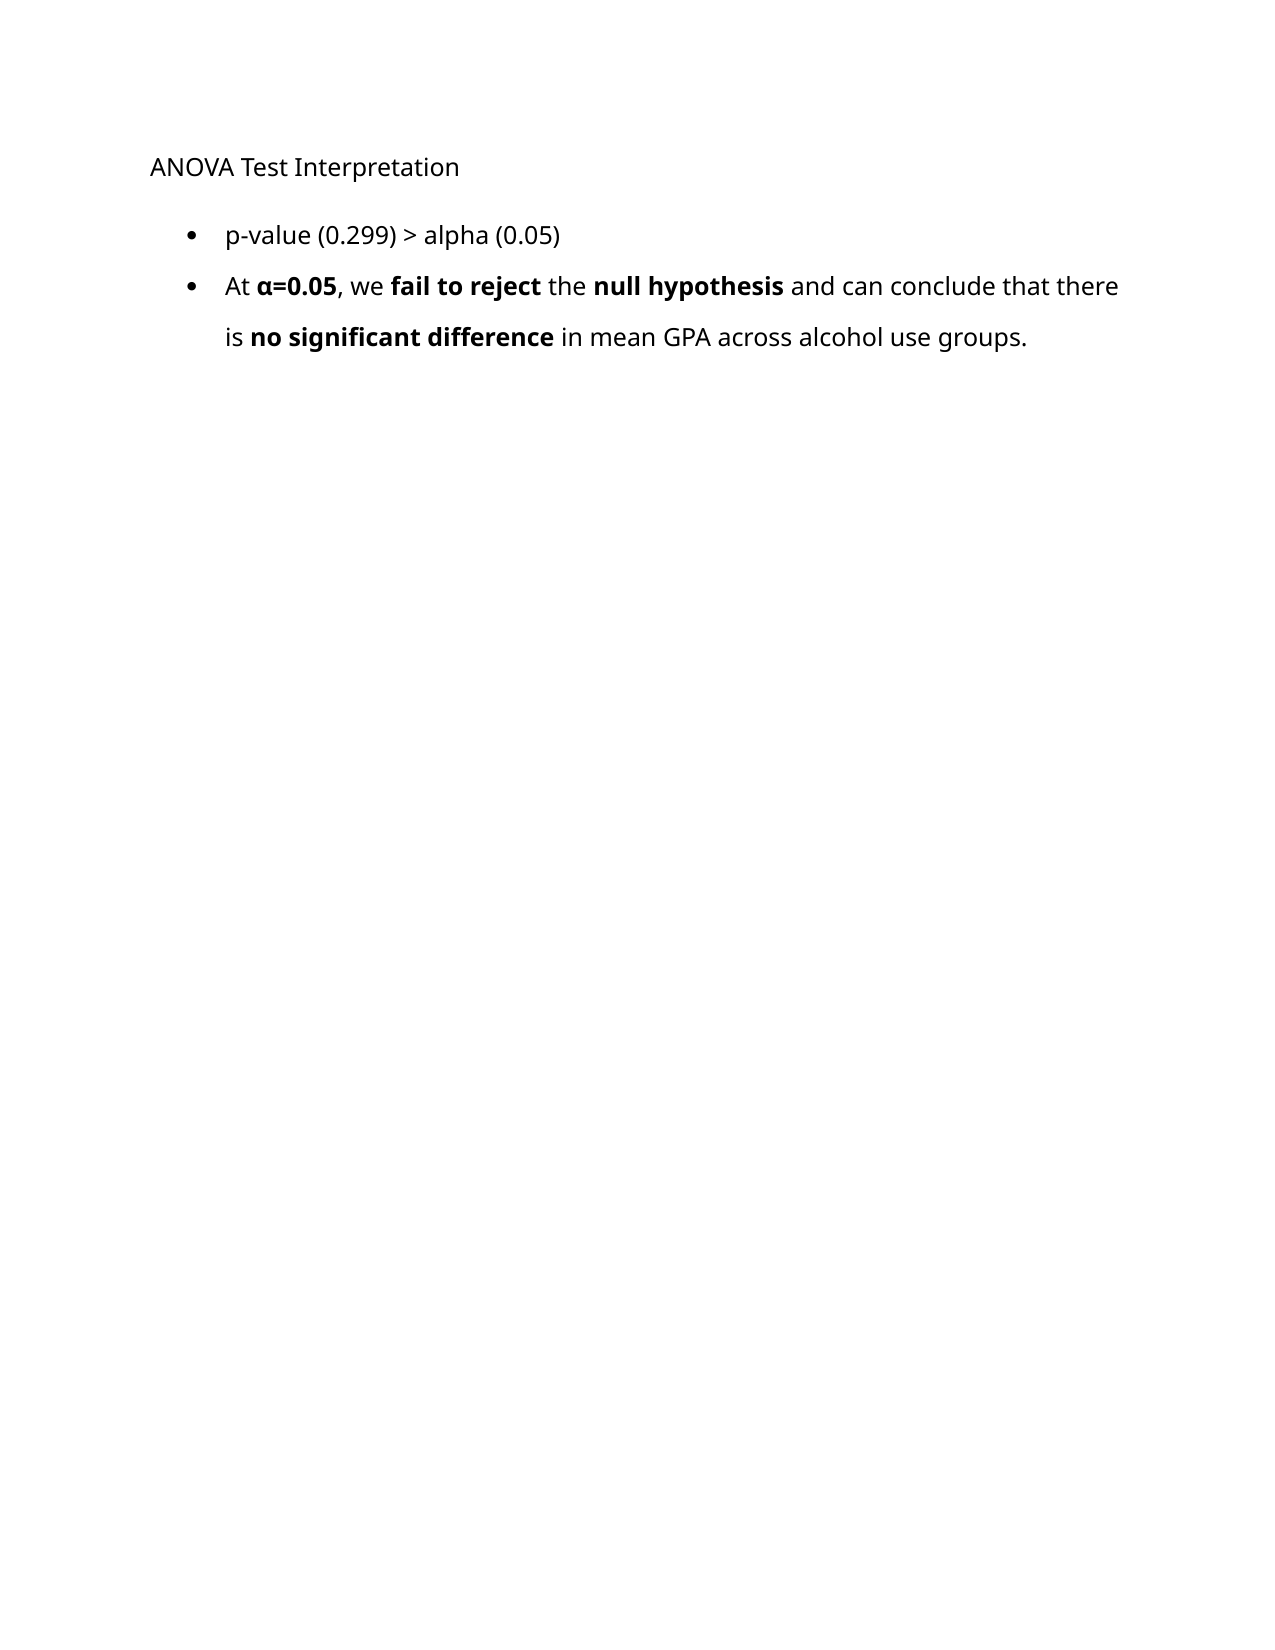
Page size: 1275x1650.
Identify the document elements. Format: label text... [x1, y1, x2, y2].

text ANOVA Test Interpretation [150, 150, 1125, 184]
list At α=0.05, we fail to reject the null hypothesis and can conclude that there is no significant difference in mean GPA across alcohol use groups. [187, 269, 1125, 354]
list p-value (0.299) > alpha (0.05) [187, 218, 1125, 252]
